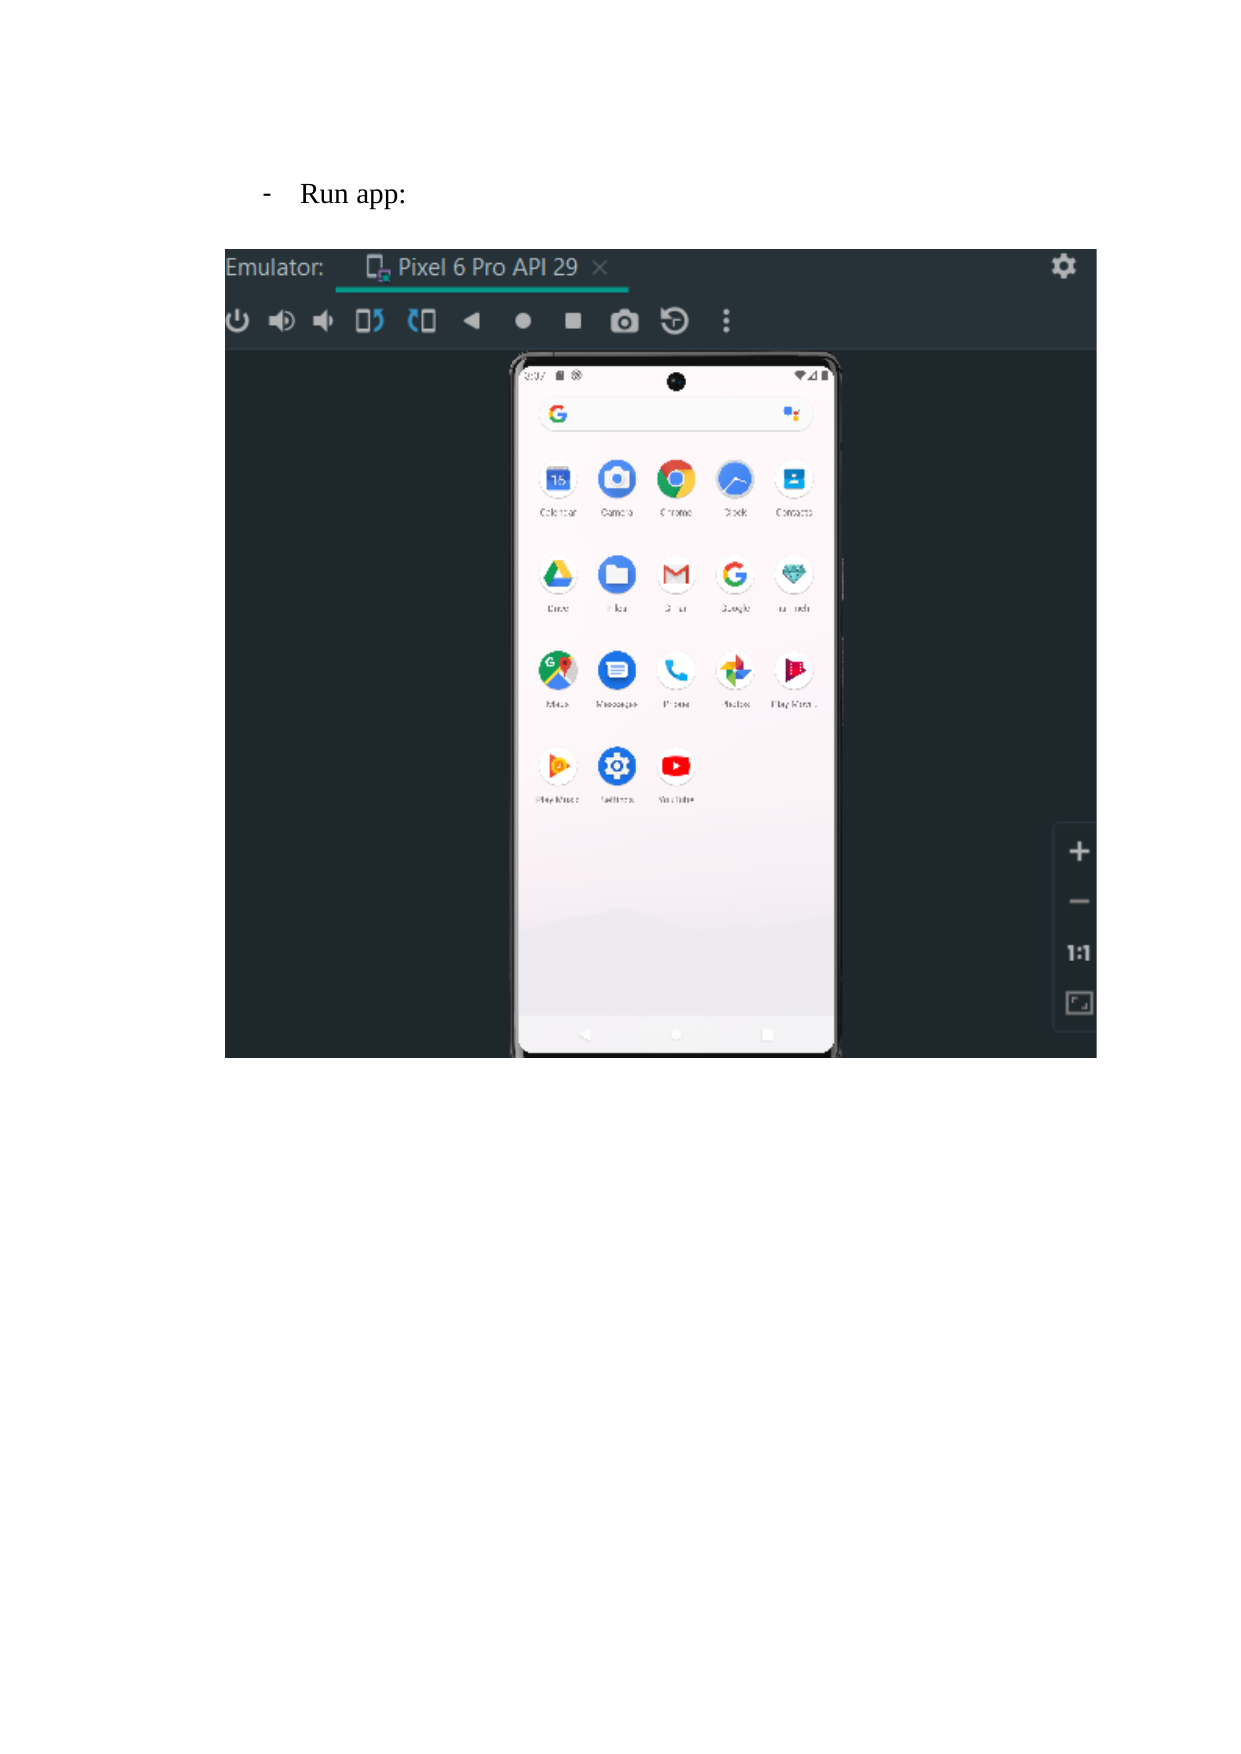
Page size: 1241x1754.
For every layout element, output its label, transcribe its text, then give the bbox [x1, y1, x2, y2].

list Run app: [262, 175, 1090, 211]
picture [225, 249, 1097, 1058]
